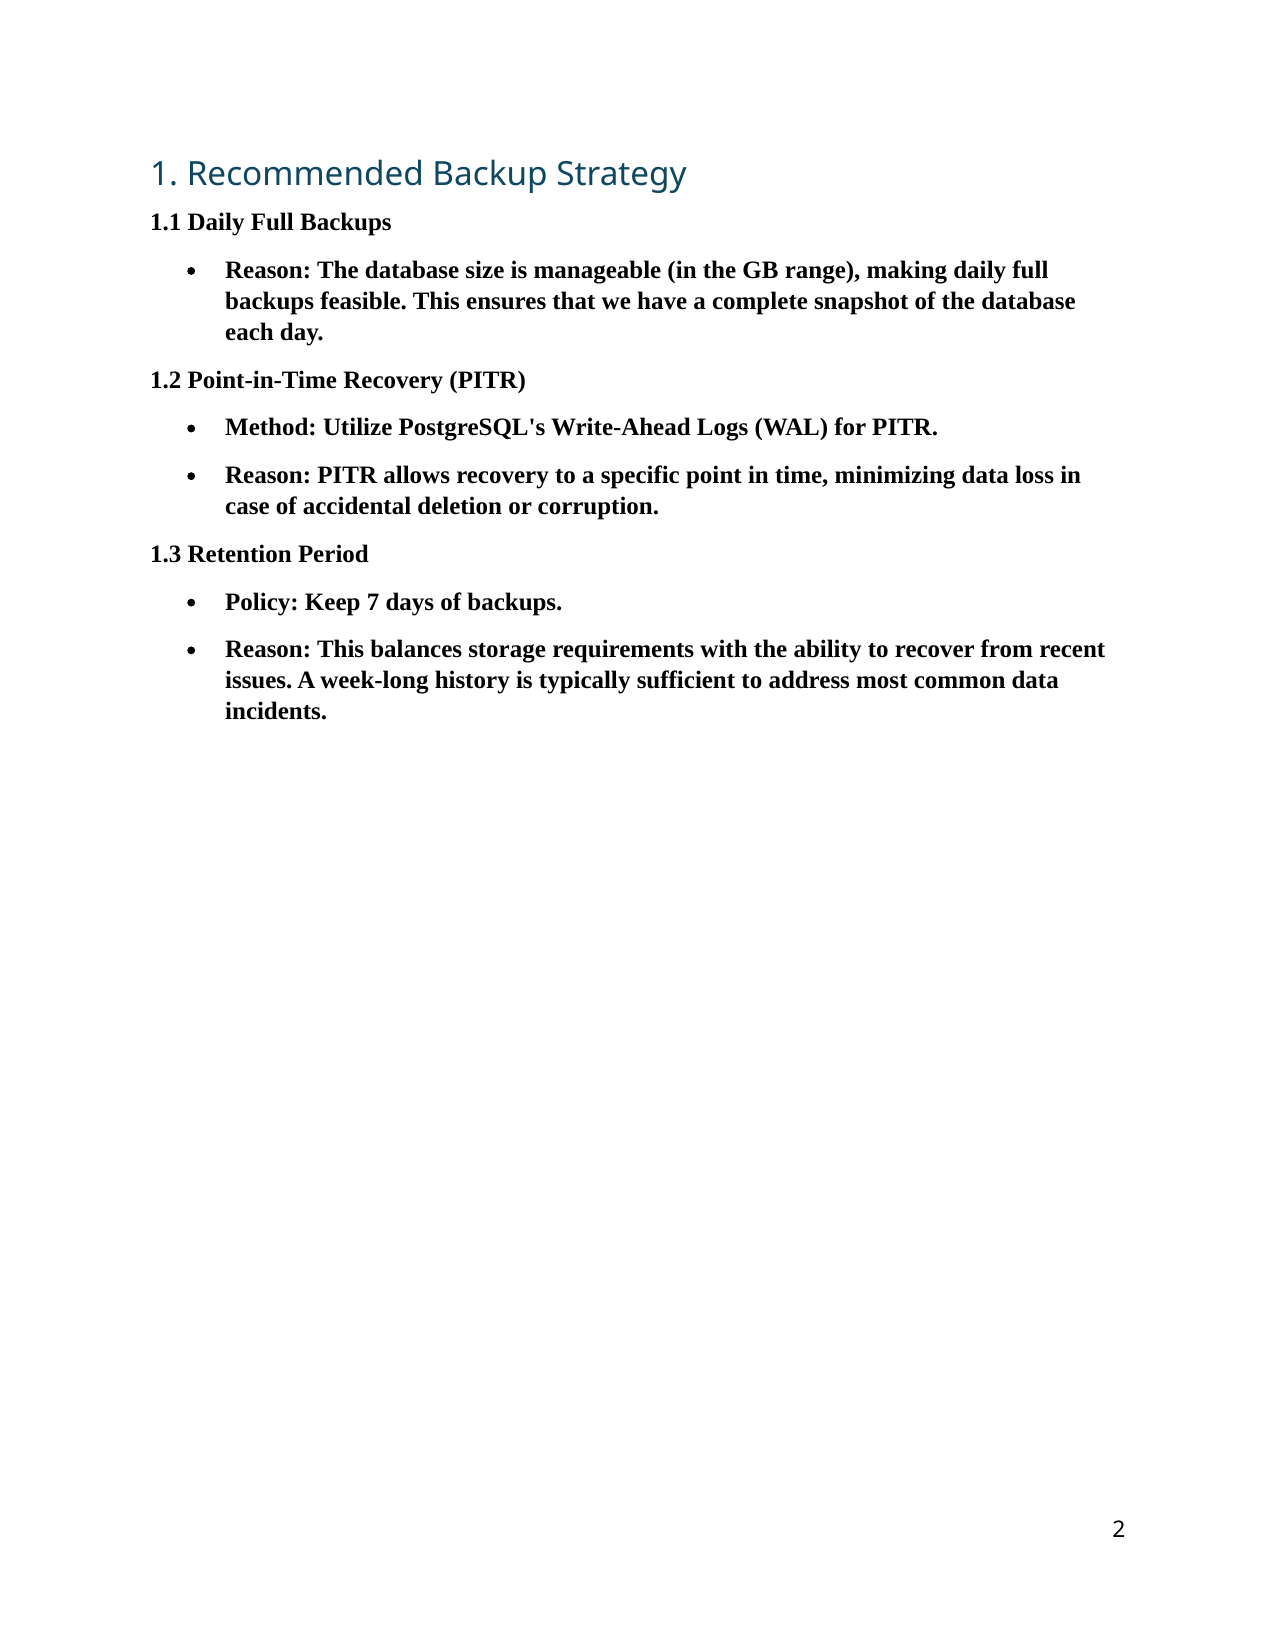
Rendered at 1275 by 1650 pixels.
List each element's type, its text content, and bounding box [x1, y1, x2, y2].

list Method: Utilize PostgreSQL's Write-Ahead Logs (WAL) for PITR. [187, 412, 1125, 441]
list Reason: The database size is manageable (in the GB range), making daily full backups feasible. This ensures that we have a complete snapshot of the database each day. [187, 255, 1125, 346]
text 1.2 Point-in-Time Recovery (PITR) [150, 365, 1125, 393]
list Reason: This balances storage requirements with the ability to recover from recent issues. A week-long history is typically sufficient to address most common data incidents. [187, 634, 1125, 725]
list Policy: Keep 7 days of backups. [187, 587, 1125, 615]
subtitle 1. Recommended Backup Strategy [150, 150, 1125, 195]
text 1.1 Daily Full Backups [150, 207, 1125, 236]
text 1.3 Retention Period [150, 539, 1125, 568]
list Reason: PITR allows recovery to a specific point in time, minimizing data loss in case of accidental deletion or corruption. [187, 460, 1125, 520]
